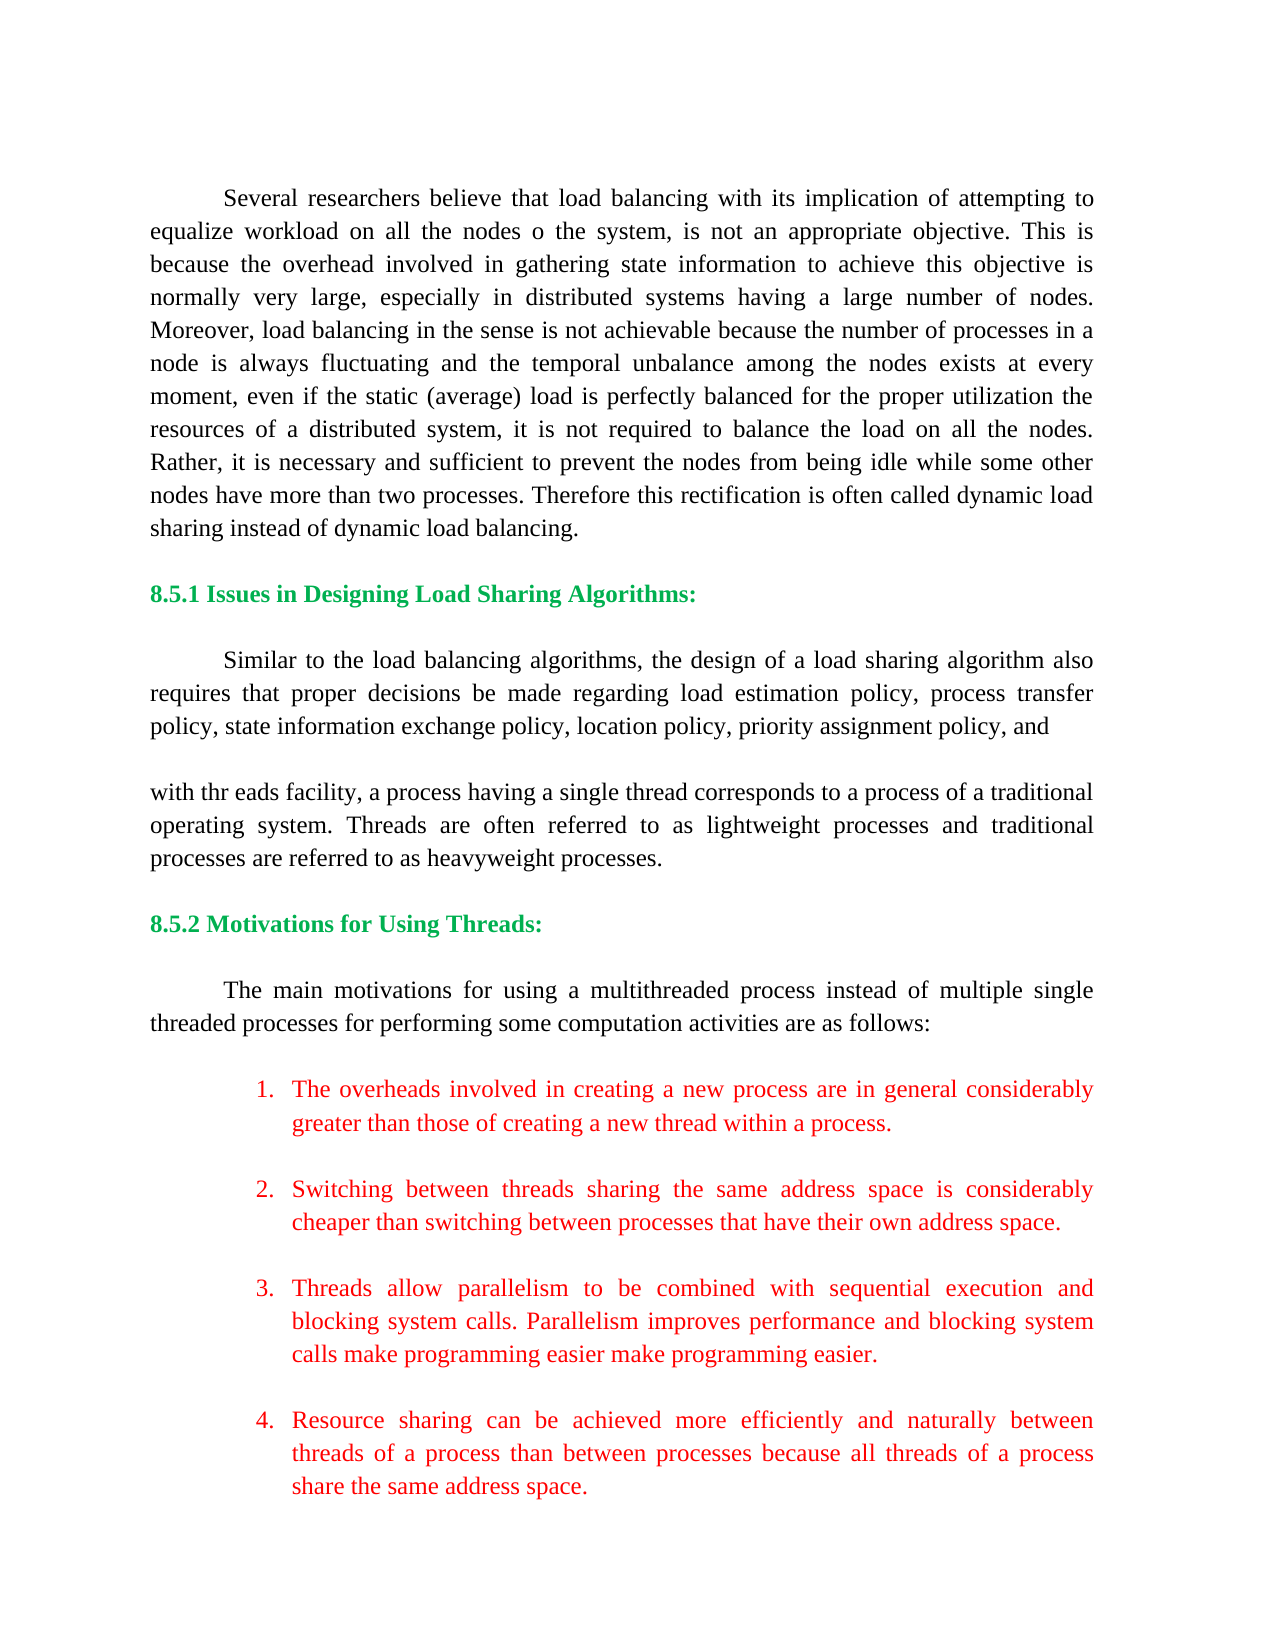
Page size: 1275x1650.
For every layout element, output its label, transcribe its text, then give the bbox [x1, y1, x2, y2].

text with thr eads facility, a process having a single thread corresponds to a process of a traditional operating system. Threads are often referred to as lightweight processes and traditional processes are referred to as heavyweight processes. [150, 777, 1095, 872]
text Similar to the load balancing algorithms, the design of a load sharing algorithm also requires that proper decisions be made regarding load estimation policy, process transfer policy, state information exchange policy, location policy, priority assignment policy, and [150, 645, 1095, 740]
text The main motivations for using a multithreaded process instead of multiple single threaded processes for performing some computation activities are as follows: [150, 976, 1095, 1037]
list Resource sharing can be achieved more efficiently and naturally between threads of a process than between processes because all threads of a process share the same address space. [256, 1405, 1095, 1499]
text 8.5.1 Issues in Designing Load Sharing Algorithms: [150, 579, 1095, 608]
list Switching between threads sharing the same address space is considerably cheaper than switching between processes that have their own address space. [256, 1174, 1095, 1235]
list Threads allow parallelism to be combined with sequential execution and blocking system calls. Parallelism improves performance and blocking system calls make programming easier make programming easier. [256, 1273, 1095, 1367]
text 8.5.2 Motivations for Using Threads: [150, 909, 1095, 938]
list The overheads involved in creating a new process are in general considerably greater than those of creating a new thread within a process. [256, 1074, 1095, 1136]
text Several researchers believe that load balancing with its implication of attempting to equalize workload on all the nodes o the system, is not an appropriate objective. This is because the overhead involved in gathering state information to achieve this objective is normally very large, especially in distributed systems having a large number of nodes. Moreover, load balancing in the sense is not achievable because the number of processes in a node is always fluctuating and the temporal unbalance among the nodes exists at every moment, even if the static (average) load is perfectly balanced for the proper utilization the resources of a distributed system, it is not required to balance the load on all the nodes. Rather, it is necessary and sufficient to prevent the nodes from being idle while some other nodes have more than two processes. Therefore this rectification is often called dynamic load sharing instead of dynamic load balancing. [150, 183, 1095, 542]
